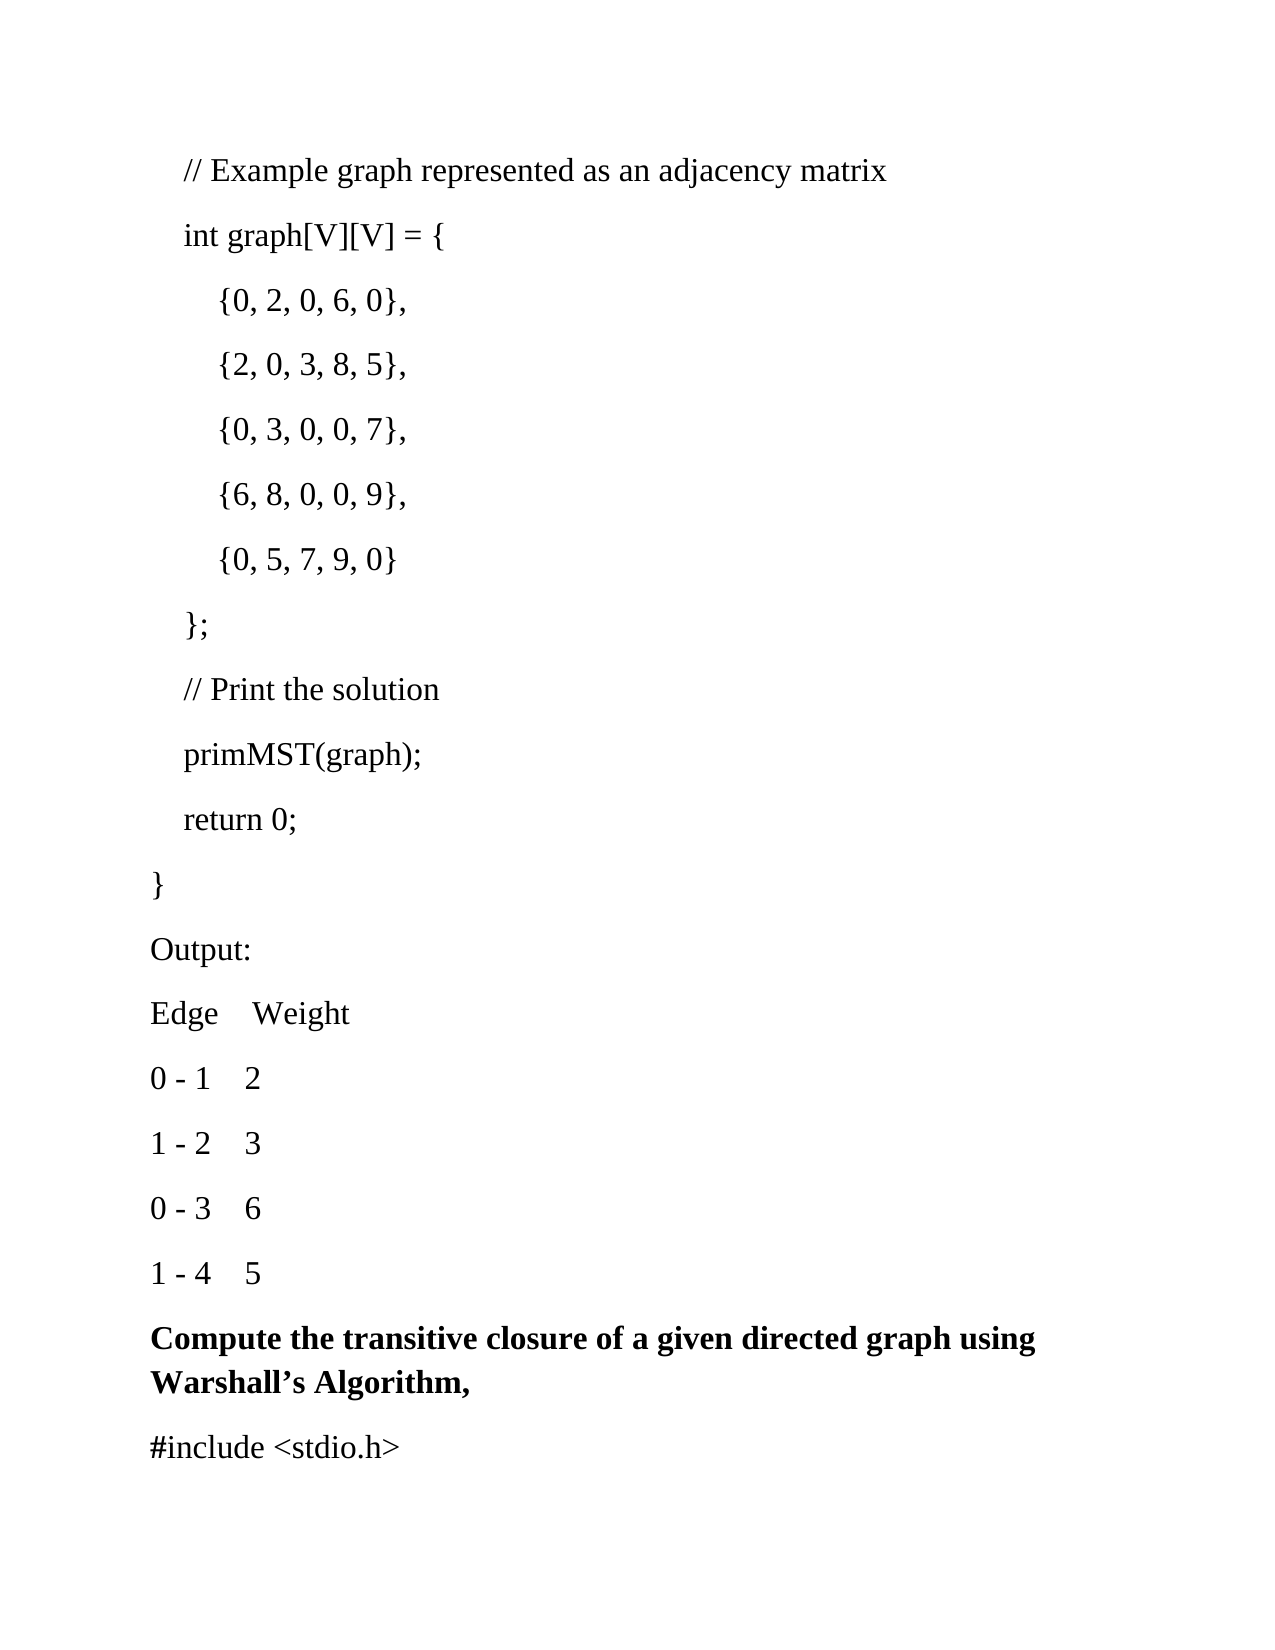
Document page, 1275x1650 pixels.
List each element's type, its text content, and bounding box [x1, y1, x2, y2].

text primMST(graph); [150, 734, 1125, 772]
text 0 - 1 2 [150, 1058, 1125, 1097]
text 1 - 4 5 [150, 1253, 1125, 1292]
text Compute the transitive closure of a given directed graph using Warshall’s Algorithm, [150, 1318, 1125, 1401]
text Output: [150, 929, 1125, 967]
text {0, 3, 0, 0, 7}, [150, 409, 1125, 448]
text 0 - 3 6 [150, 1188, 1125, 1227]
text return 0; [150, 799, 1125, 837]
text #include <stdio.h> [150, 1427, 1125, 1465]
text 1 - 2 3 [150, 1123, 1125, 1162]
text {0, 5, 7, 9, 0} [150, 539, 1125, 578]
text int graph[V][V] = { [150, 215, 1125, 253]
text Edge Weight [150, 994, 1125, 1032]
text // Example graph represented as an adjacency matrix [150, 150, 1125, 188]
text }; [150, 604, 1125, 643]
text // Print the solution [150, 669, 1125, 707]
text } [150, 864, 1125, 902]
text {2, 0, 3, 8, 5}, [150, 345, 1125, 383]
text {6, 8, 0, 0, 9}, [150, 474, 1125, 513]
text {0, 2, 0, 6, 0}, [150, 280, 1125, 318]
